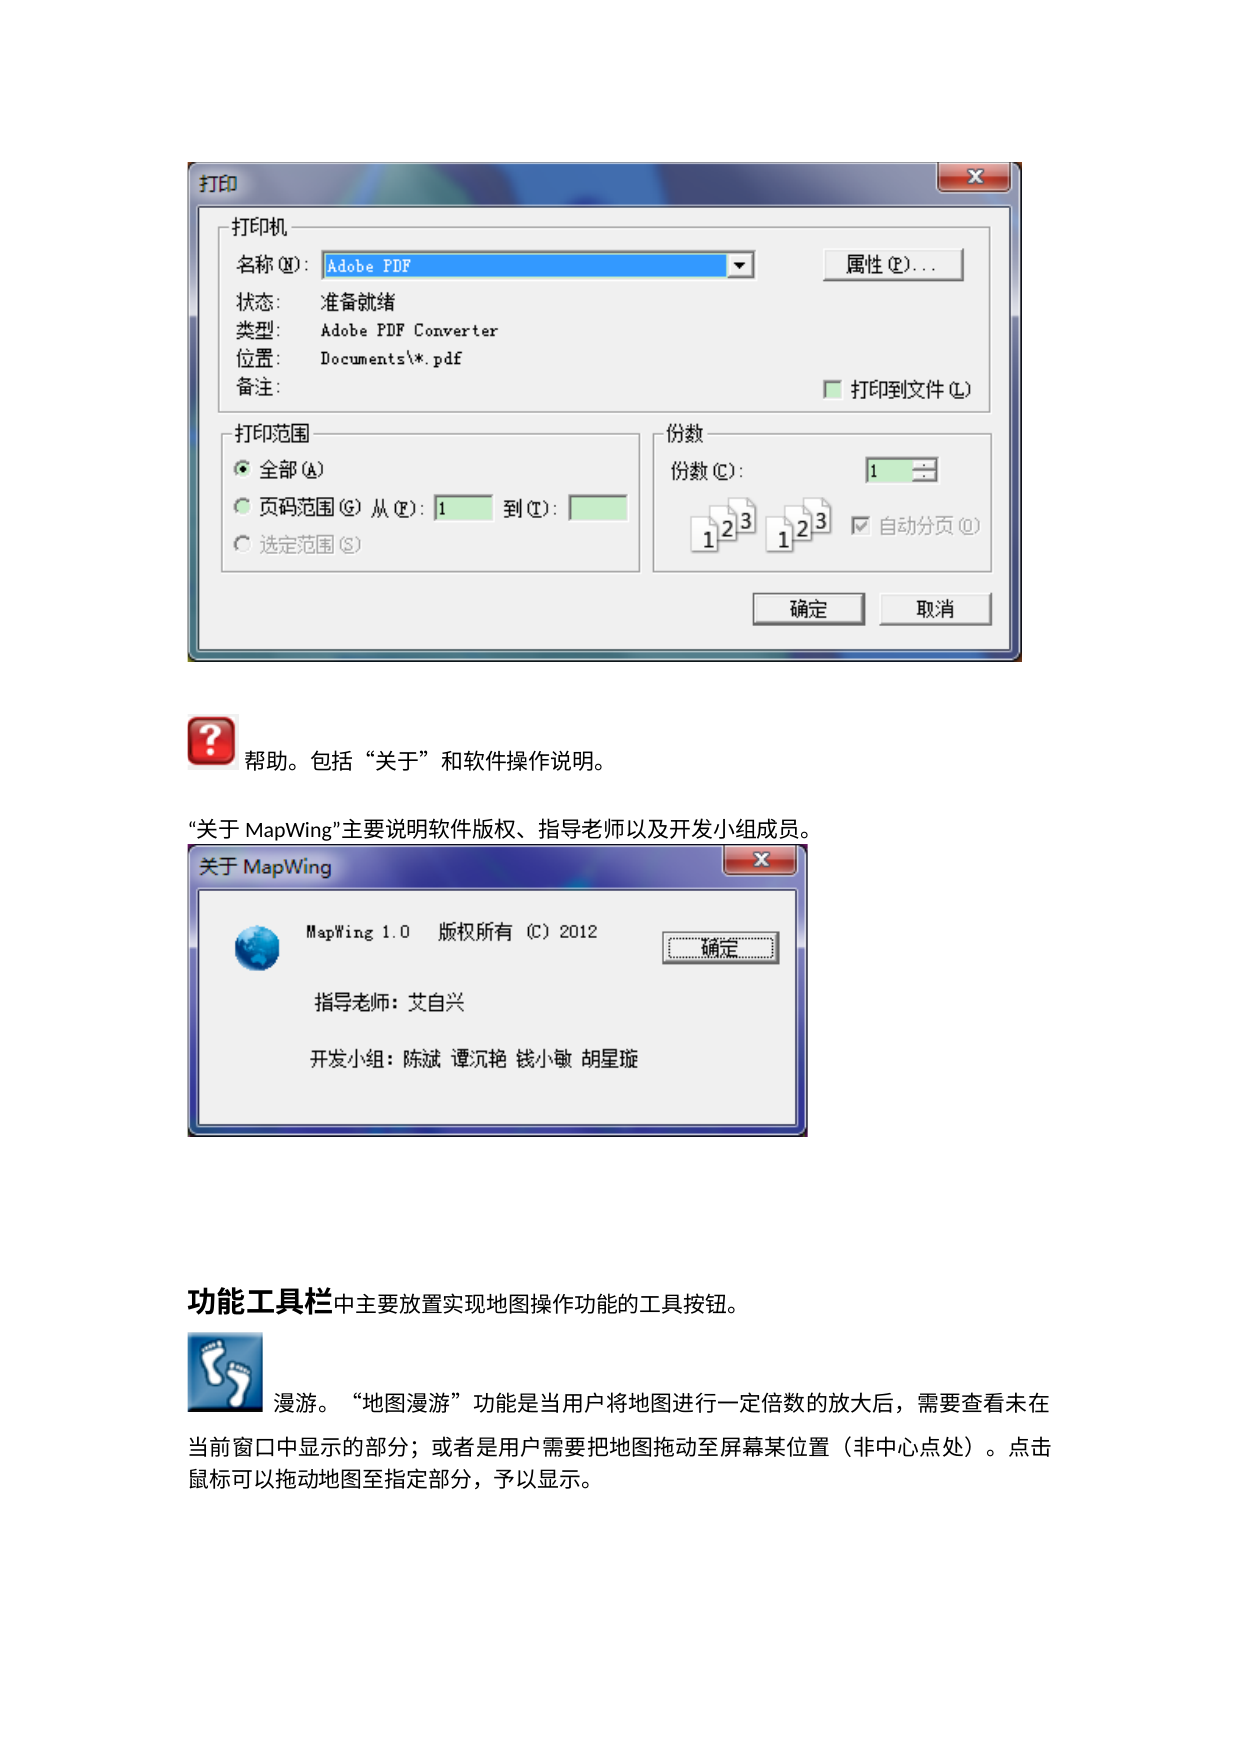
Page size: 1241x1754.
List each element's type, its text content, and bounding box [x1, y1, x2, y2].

picture [187, 844, 808, 1137]
picture [187, 162, 1022, 662]
text 功能工具栏中主要放置实现地图操作功能的工具按钮。 [187, 1267, 1053, 1332]
picture [187, 1332, 263, 1412]
picture [187, 714, 239, 770]
text 漫游。“地图漫游”功能是当用户将地图进行一定倍数的放大后，需要查看未在当前窗口中显示的部分；或者是用户需要把地图拖动至屏幕某位置（非中心点处）。点击鼠标可以拖动地图至指定部分，予以显示。 [187, 1332, 1053, 1494]
text 帮助。包括“关于”和软件操作说明。 [187, 714, 1053, 779]
text “关于MapWing”主要说明软件版权、指导老师以及开发小组成员。 [187, 812, 1053, 844]
